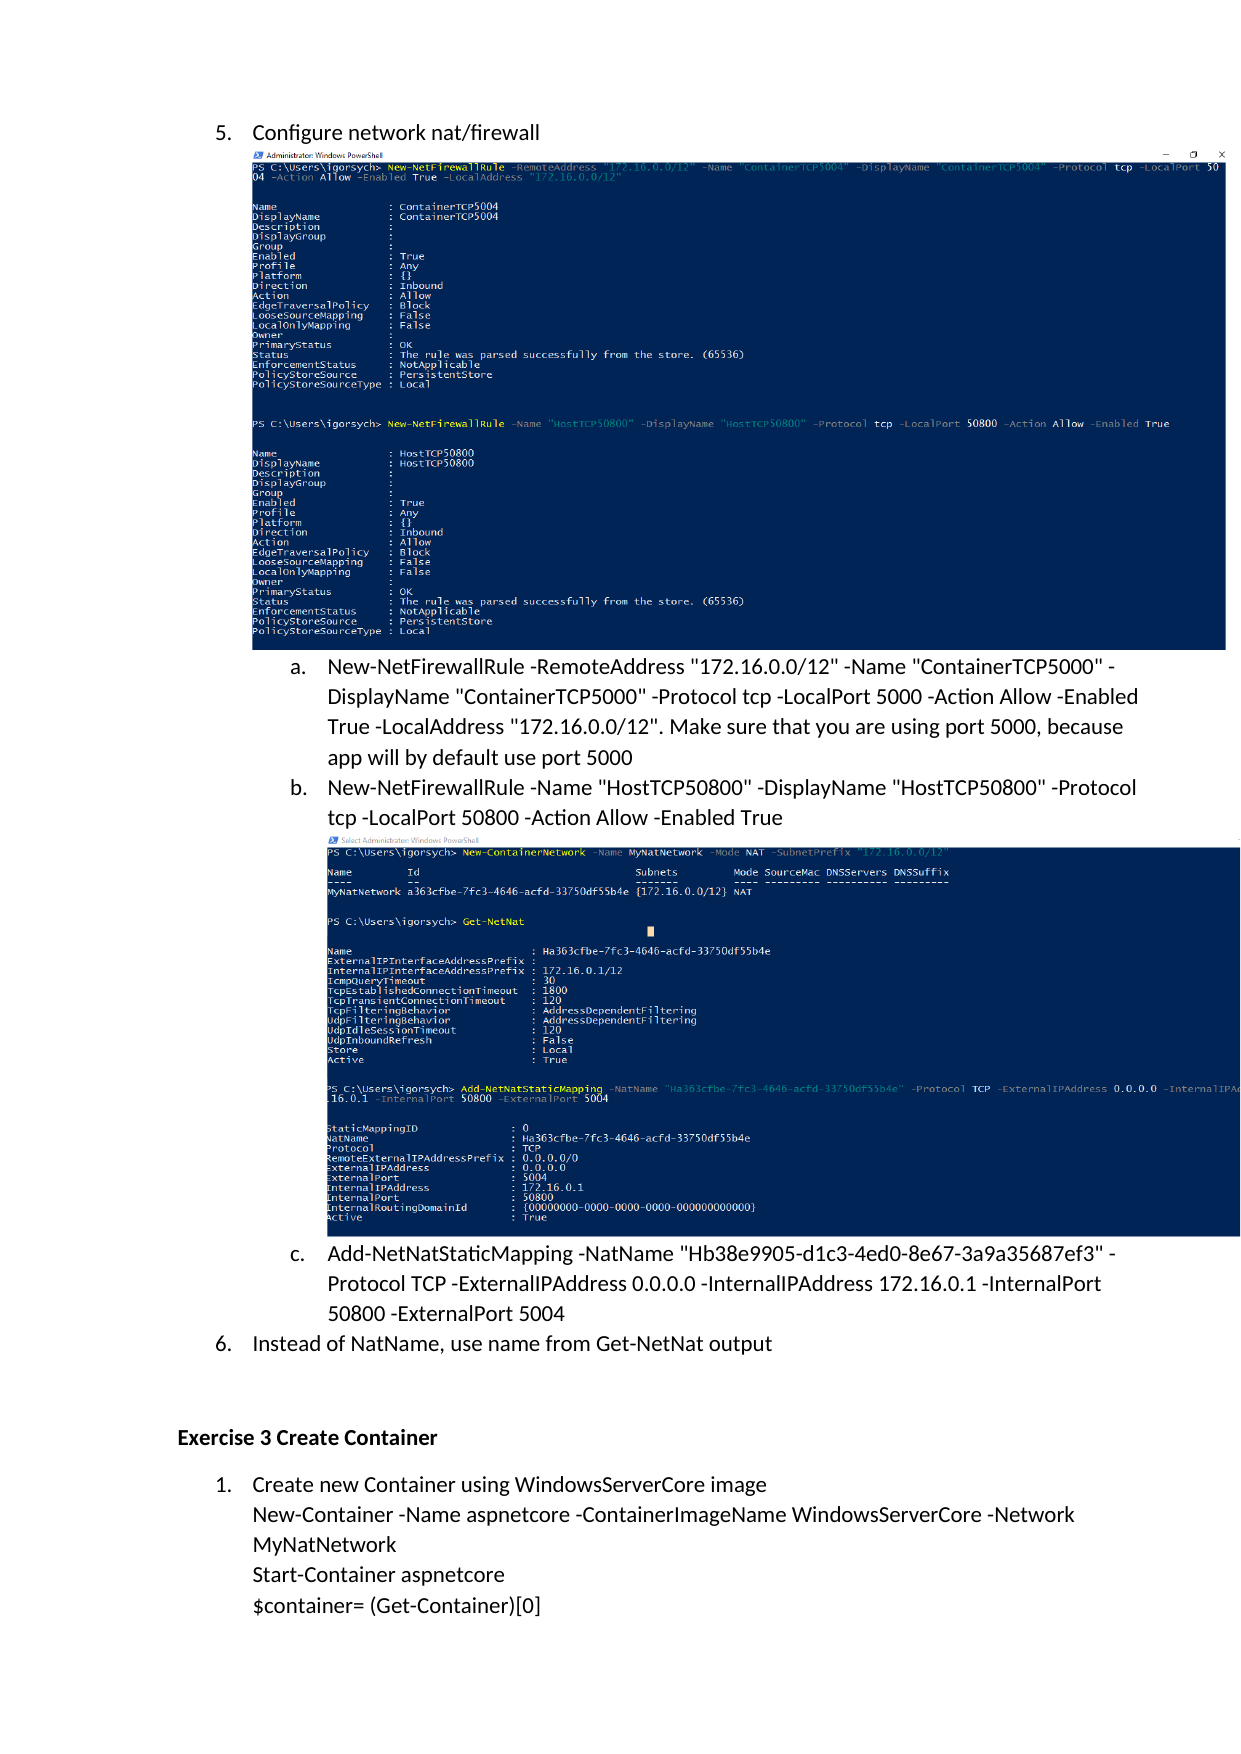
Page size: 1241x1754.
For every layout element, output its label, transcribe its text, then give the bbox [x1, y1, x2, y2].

list New-Container -Name aspnetcore -ContainerImageName WindowsServerCore -Network MyNatNetwork [252, 1500, 1152, 1558]
list New-NetFirewallRule -RemoteAddress "172.16.0.0/12" -Name "ContainerTCP5000" -DisplayName "ContainerTCP5000" -Protocol tcp -LocalPort 5000 -Action Allow -Enabled True -LocalAddress "172.16.0.0/12". Make sure that you are using port 5000, because app will by default use port 5000 [290, 652, 1152, 771]
list Instead of NatName, use name from Get-NetNat output [215, 1329, 1152, 1357]
picture [252, 148, 1226, 650]
list $container= (Get-Container)[0] [252, 1591, 1152, 1619]
list Start-Container aspnetcore [252, 1561, 1152, 1588]
list Create new Container using WindowsServerCore image [215, 1470, 1152, 1498]
text Exercise 3 Create Container [177, 1423, 1152, 1451]
picture [327, 833, 1241, 1237]
list Add-NetNatStaticMapping -NatName "Hb38e9905-d1c3-4ed0-8e67-3a9a35687ef3" -Protocol TCP -ExternalIPAddress 0.0.0.0 -InternalIPAddress 172.16.0.1 -InternalPort 50800 -ExternalPort 5004 [290, 1239, 1152, 1327]
